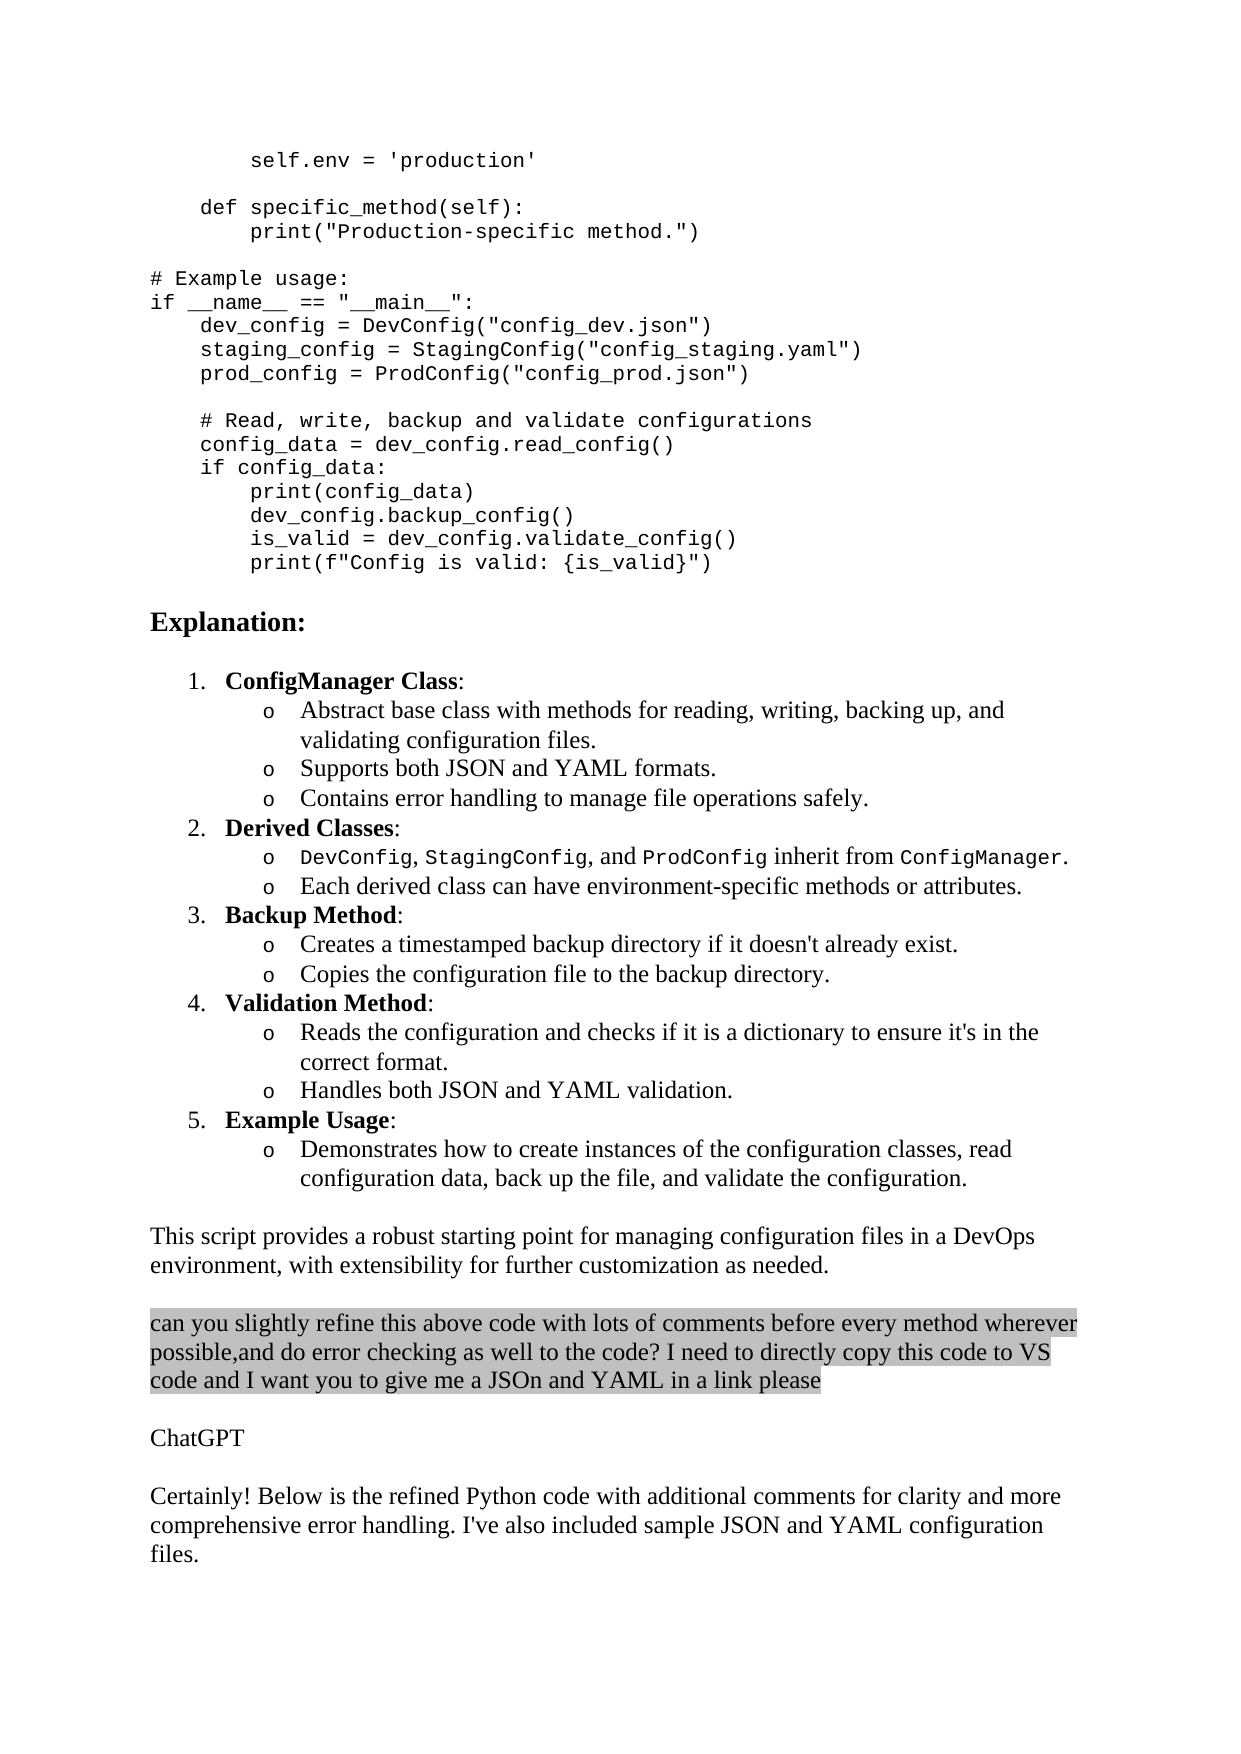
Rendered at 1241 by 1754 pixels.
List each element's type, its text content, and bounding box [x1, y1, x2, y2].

list Creates a timestamped backup directory if it doesn't already exist. [262, 929, 1090, 959]
list Demonstrates how to create instances of the configuration classes, read configuration data, back up the file, and validate the configuration. [262, 1134, 1090, 1192]
text dev_config = DevConfig("config_dev.json") [150, 316, 1090, 339]
text def specific_method(self): [150, 197, 1090, 221]
text if __name__ == "__main__": [150, 292, 1090, 316]
list Derived Classes: [187, 813, 1090, 841]
list Handles both JSON and YAML validation. [262, 1076, 1090, 1105]
list Validation Method: [187, 988, 1090, 1017]
text staging_config = StagingConfig("config_staging.yaml") [150, 339, 1090, 363]
text self.env = 'production' [150, 150, 1090, 174]
text ChatGPT [150, 1423, 1090, 1452]
text is_valid = dev_config.validate_config() [150, 528, 1090, 552]
list Reads the configuration and checks if it is a dictionary to ensure it's in the correct format. [262, 1017, 1090, 1076]
text # Example usage: [150, 268, 1090, 292]
text print(f"Config is valid: {is_valid}") [150, 552, 1090, 576]
list Contains error handling to manage file operations safely. [262, 783, 1090, 813]
list Abstract base class with methods for reading, writing, backing up, and validating configuration files. [262, 695, 1090, 753]
list ConfigManager Class: [187, 666, 1090, 695]
text Explanation: [150, 605, 1090, 637]
text config_data = dev_config.read_config() [150, 434, 1090, 457]
text Certainly! Below is the refined Python code with additional comments for clarity and more comprehensive error handling. I've also included sample JSON and YAML configuration files. [150, 1481, 1090, 1568]
list Supports both JSON and YAML formats. [262, 753, 1090, 783]
list DevConfig, StagingConfig, and ProdConfig inherit from ConfigManager. [262, 841, 1090, 871]
text if config_data: [150, 457, 1090, 481]
text This script provides a robust starting point for managing configuration files in a DevOps environment, with extensibility for further customization as needed. [150, 1221, 1090, 1279]
list Example Usage: [187, 1105, 1090, 1134]
list Each derived class can have environment-specific methods or attributes. [262, 871, 1090, 901]
text prod_config = ProdConfig("config_prod.json") [150, 363, 1090, 386]
text dev_config.backup_config() [150, 505, 1090, 528]
text # Read, write, backup and validate configurations [150, 410, 1090, 434]
list Backup Method: [187, 901, 1090, 929]
text can you slightly refine this above code with lots of comments before every method wherever possible,and do error checking as well to the code? I need to directly copy this code to VS code and I want you to give me a JSOn and YAML in a link please [821, 1308, 1090, 1394]
text print("Production-specific method.") [150, 221, 1090, 244]
text print(config_data) [150, 481, 1090, 505]
list Copies the configuration file to the backup directory. [262, 959, 1090, 988]
